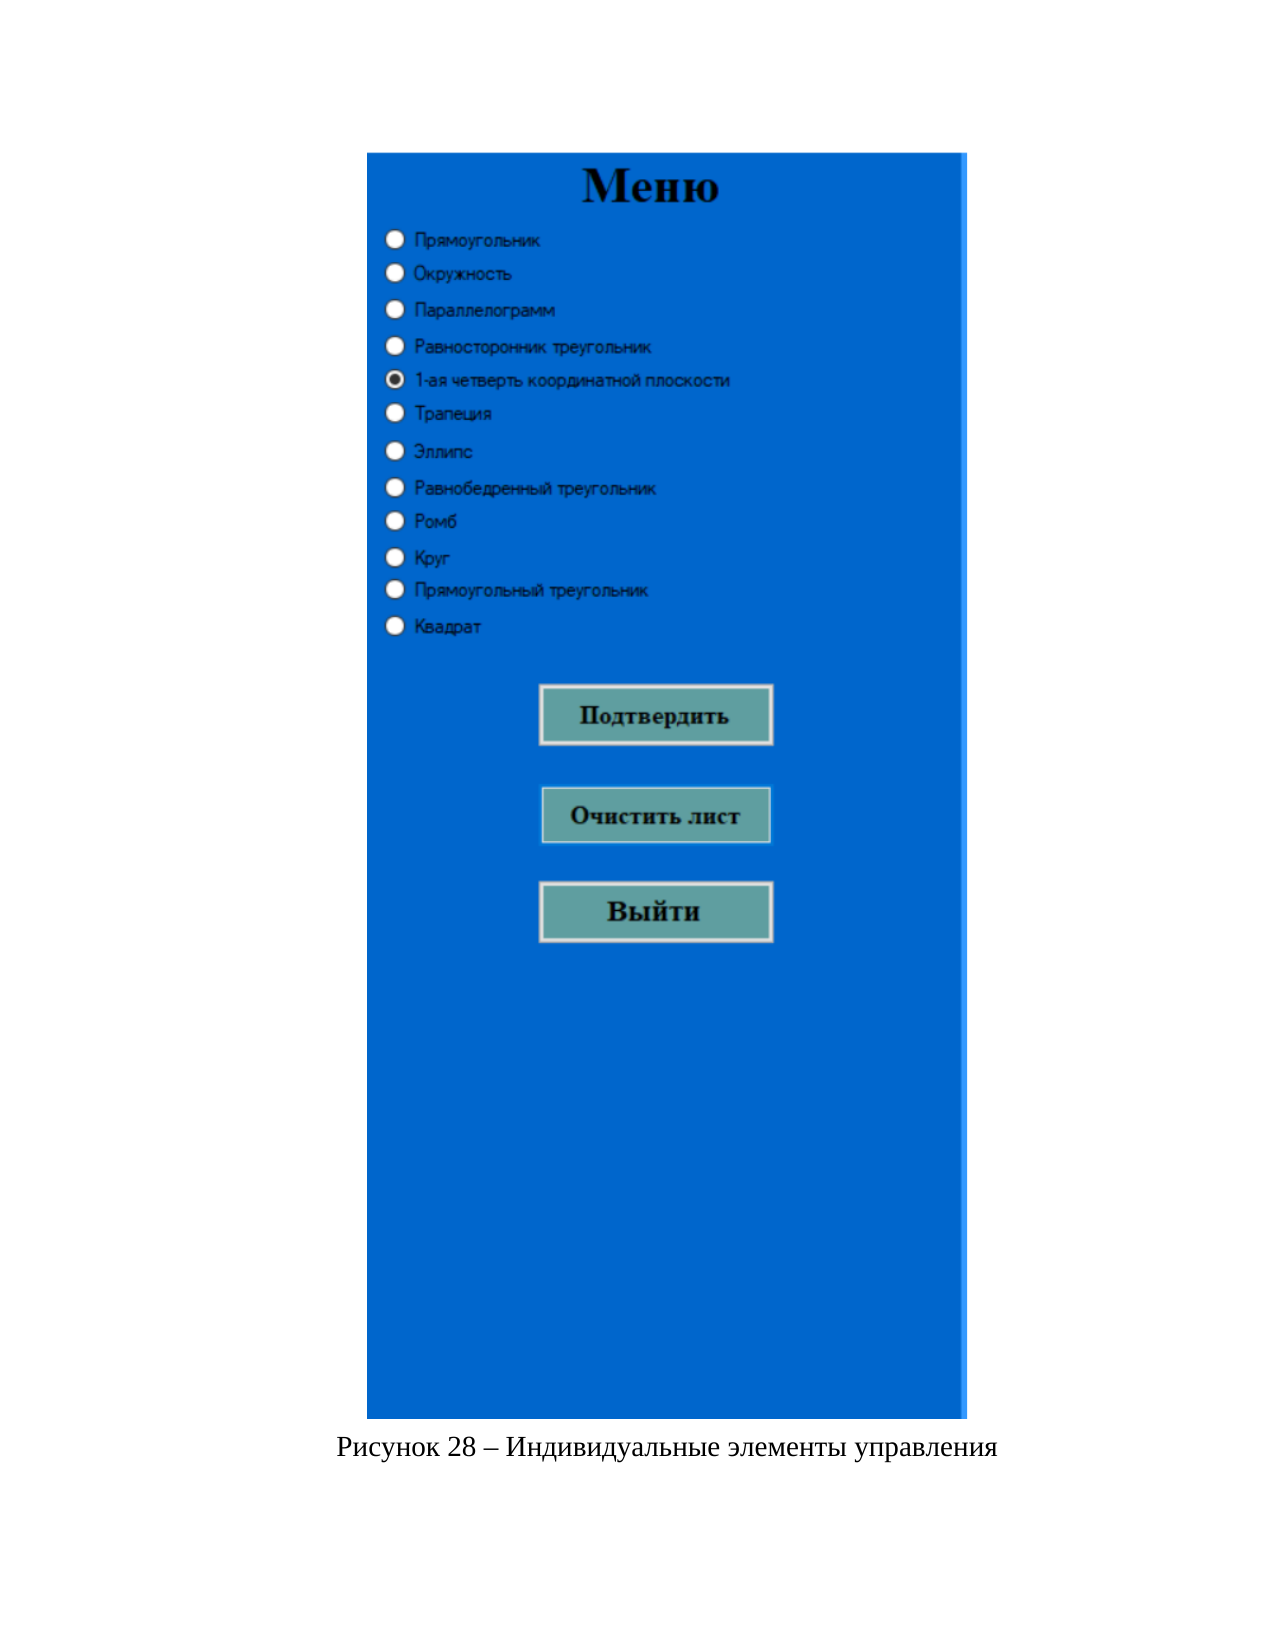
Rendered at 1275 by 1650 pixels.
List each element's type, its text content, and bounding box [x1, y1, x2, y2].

picture [367, 150, 968, 1419]
text Рисунок 28 – Индивидуальные элементы управления [150, 1429, 1125, 1463]
